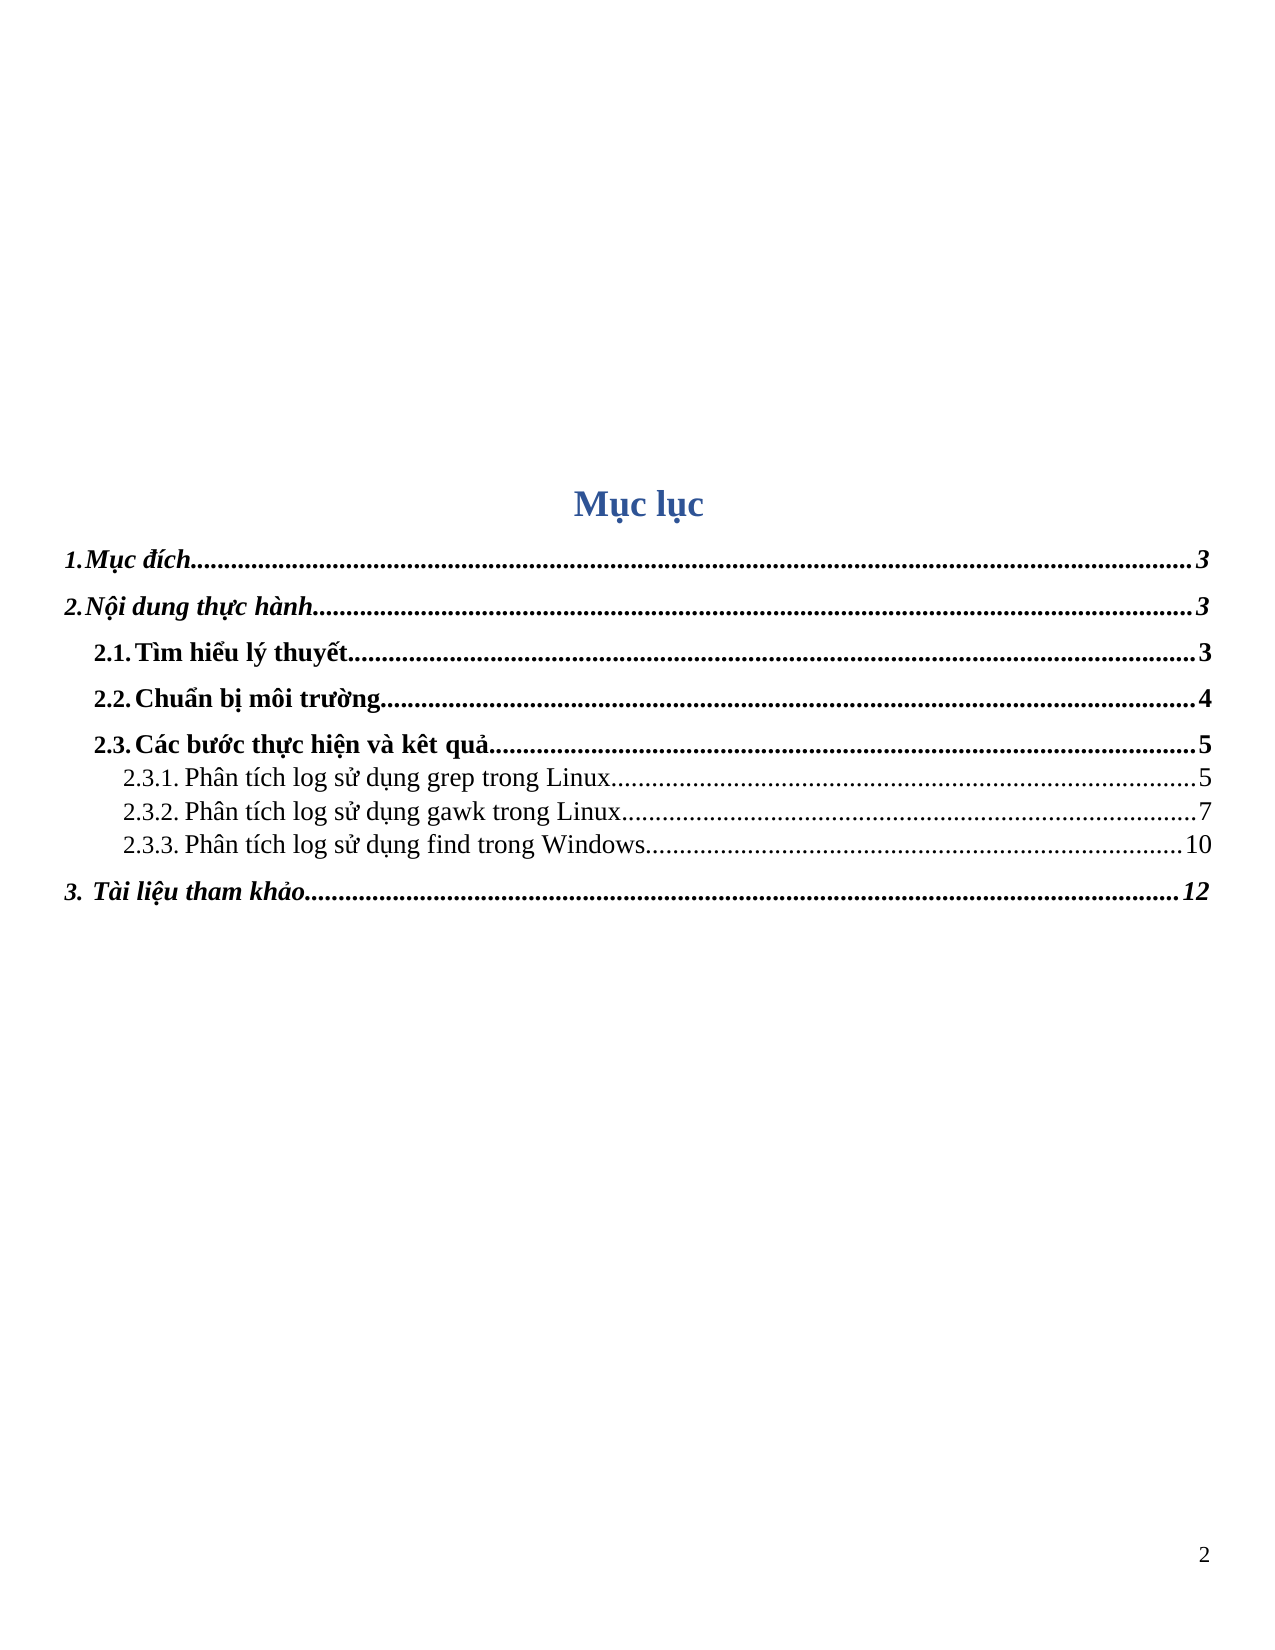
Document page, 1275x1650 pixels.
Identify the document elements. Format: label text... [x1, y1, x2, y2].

subtitle Mục lục [223, 481, 1054, 524]
